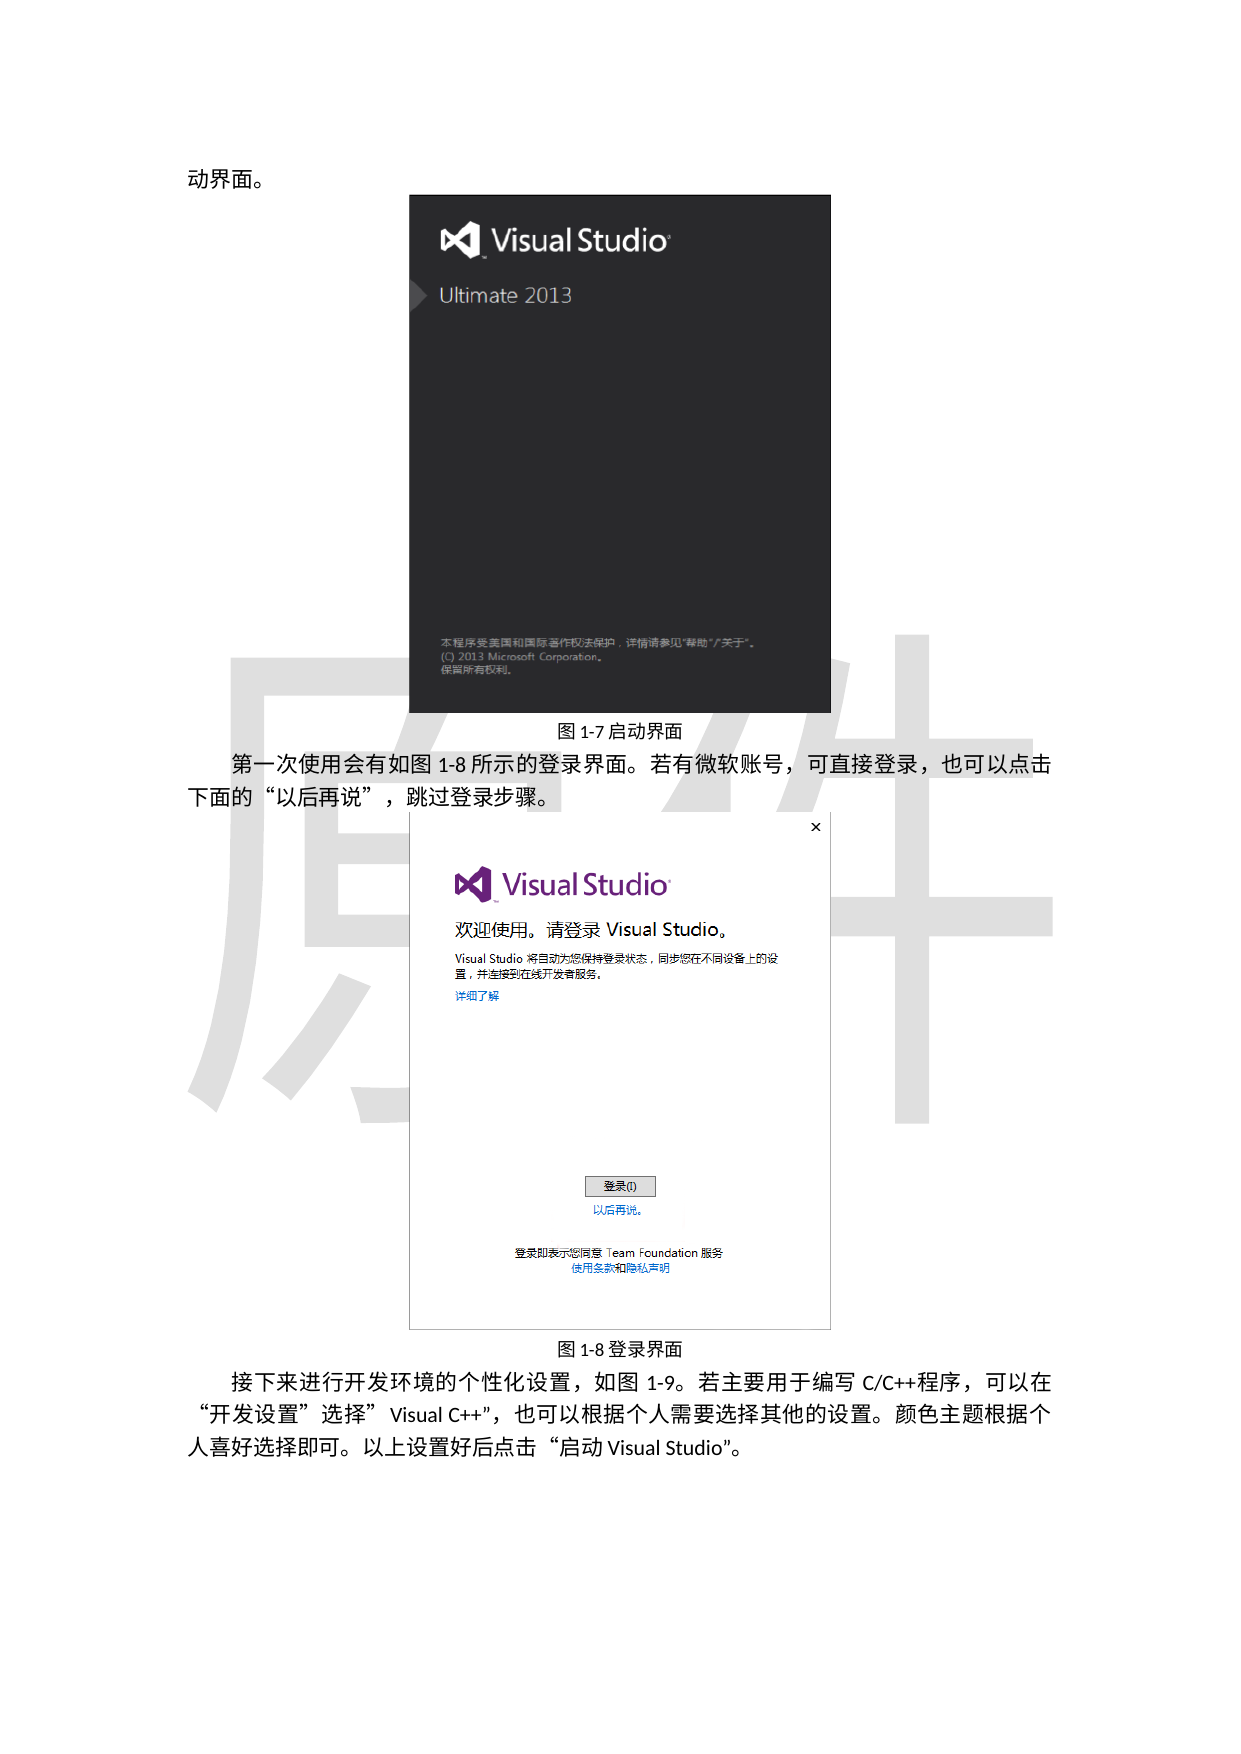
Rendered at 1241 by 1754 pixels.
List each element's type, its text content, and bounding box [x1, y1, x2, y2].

text 图1-8 登录界面 [187, 1332, 1053, 1364]
text 接下来进行开发环境的个性化设置，如图1-9。若主要用于编写C/C++程序，可以在“开发设置”选择”Visual C++”，也可以根据个人需要选择其他的设置。颜色主题根据个人喜好选择即可。以上设置好后点击“启动Visual Studio”。 [187, 1364, 1053, 1462]
text 第一次使用会有如图1-8所示的登录界面。若有微软账号，可直接登录，也可以点击下面的“以后再说”，跳过登录步骤。 [187, 747, 1053, 812]
text 图1-7 启动界面 [187, 714, 1053, 747]
picture [409, 812, 831, 1330]
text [187, 162, 1053, 194]
picture [409, 194, 831, 713]
